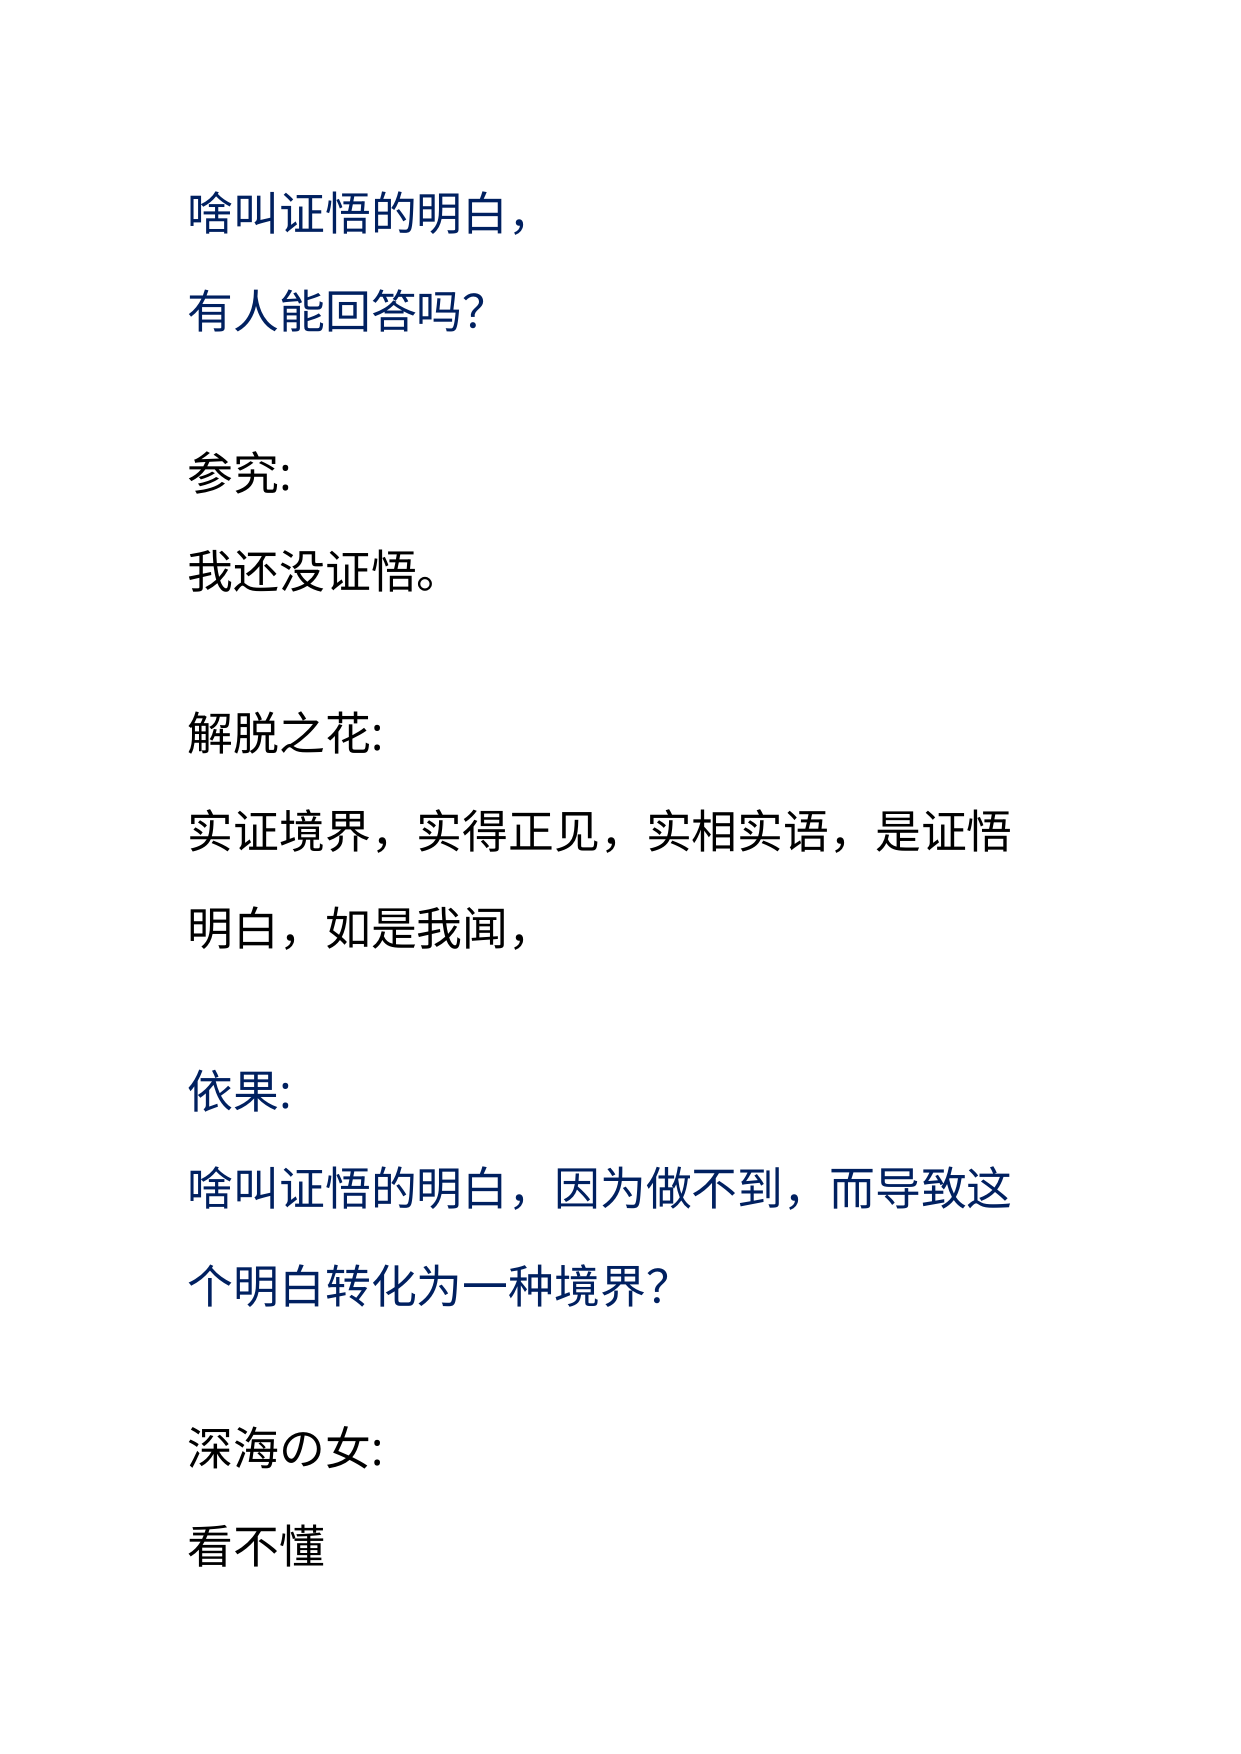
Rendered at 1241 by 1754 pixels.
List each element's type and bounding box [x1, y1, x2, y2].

text [187, 162, 1053, 1592]
